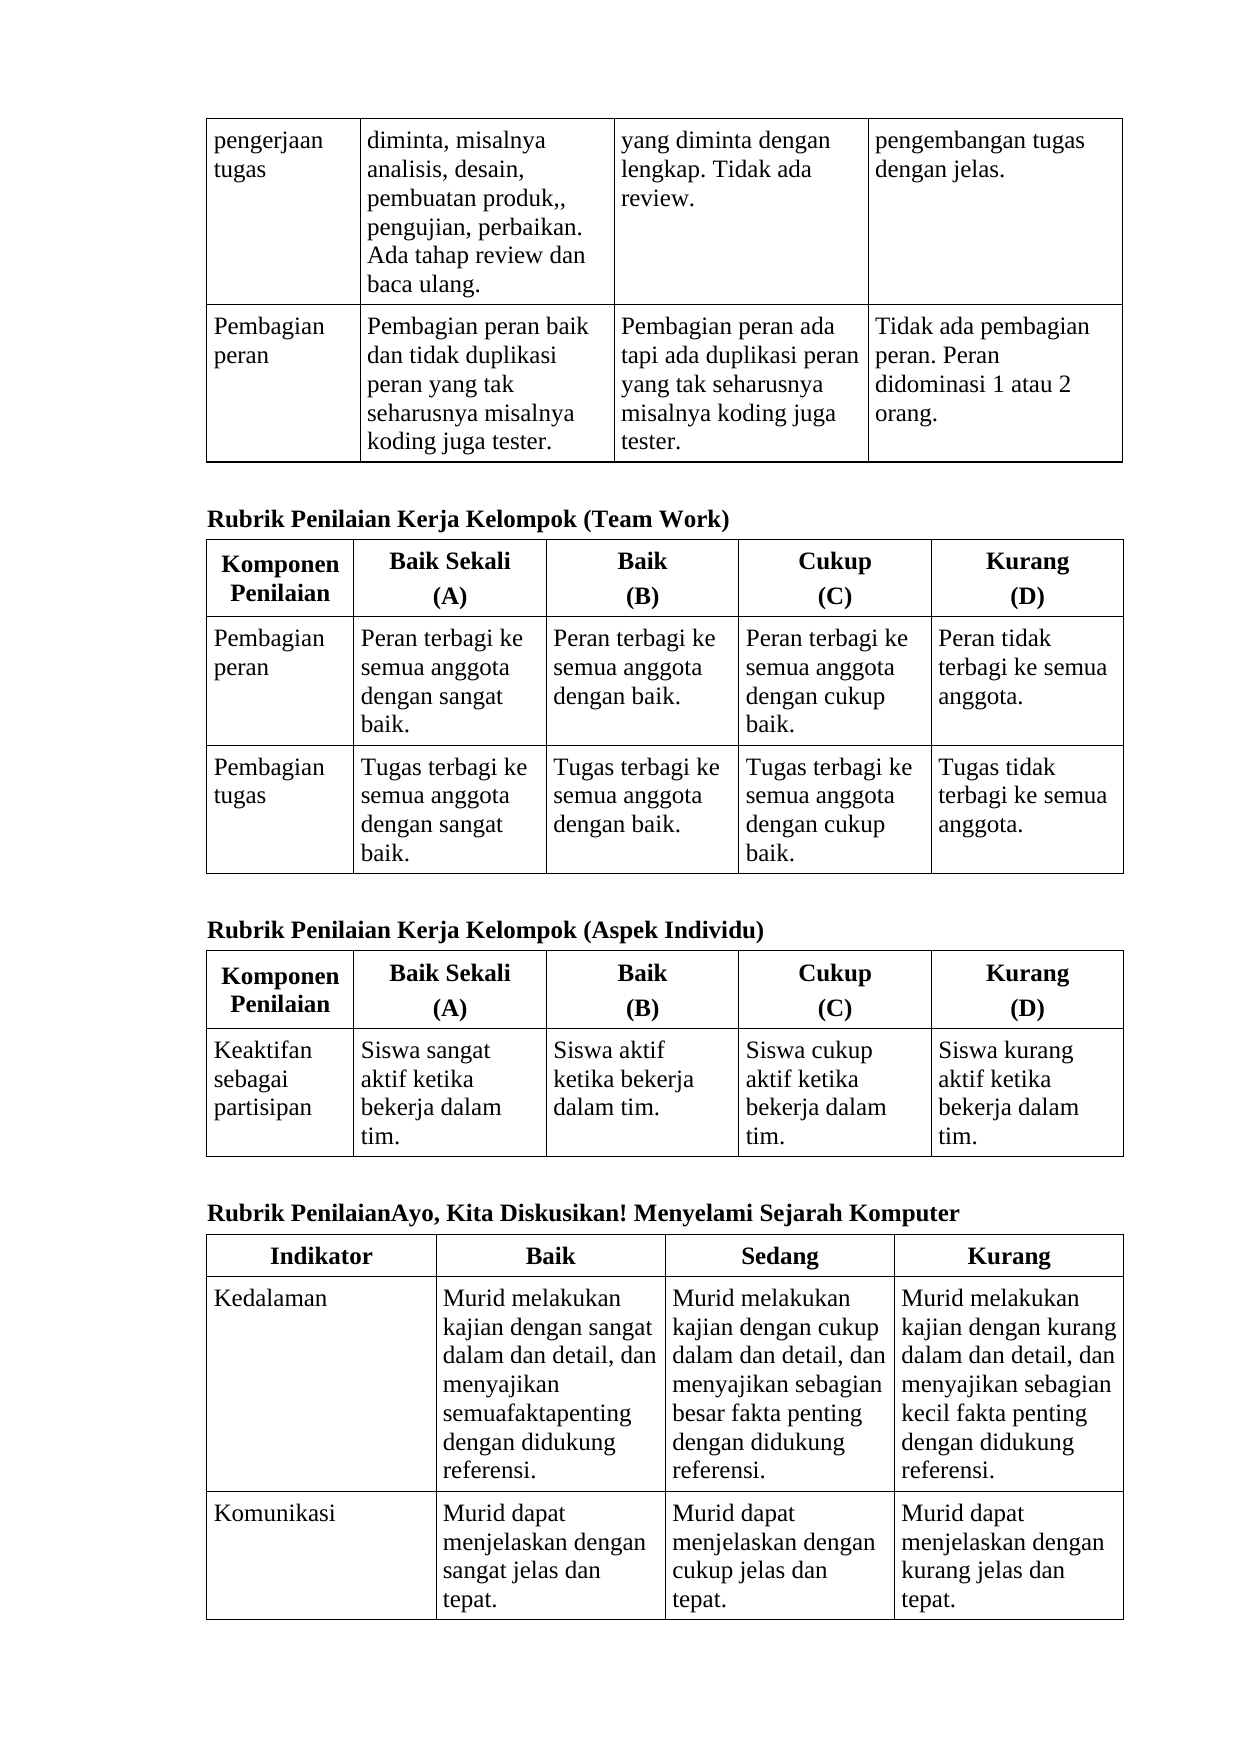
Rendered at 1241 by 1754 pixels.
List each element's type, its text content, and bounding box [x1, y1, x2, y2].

table_header Baik (B) [547, 951, 738, 1028]
table_header Indikator [207, 1235, 436, 1276]
table_header Kurang (D) [932, 540, 1123, 616]
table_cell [207, 119, 360, 304]
table_cell Peran tidak terbagi ke semua anggota. [932, 617, 1123, 744]
table_cell Murid dapat menjelaskan dengan cukup jelas dan tepat. [666, 1492, 894, 1619]
table_header Kurang [895, 1235, 1123, 1276]
table_cell Tidak ada pembagian peran. Peran didominasi 1 atau 2 orang. [869, 305, 1122, 461]
table_cell Komunikasi [207, 1492, 436, 1619]
table_cell Murid melakukan kajian dengan cukup dalam dan detail, dan menyajikan sebagian besar fakta penting dengan didukung referensi. [666, 1277, 894, 1491]
table_cell Pembagian peran ada tapi ada duplikasi peran yang tak seharusnya misalnya koding juga tester. [615, 305, 868, 461]
table_cell Pembagian peran [207, 617, 353, 744]
table_cell Tugas terbagi ke semua anggota dengan cukup baik. [739, 746, 931, 873]
table_cell Siswa aktif ketika bekerja dalam tim. [547, 1029, 738, 1156]
table_cell Pembagian peran baik dan tidak duplikasi peran yang tak seharusnya misalnya koding juga tester. [361, 305, 614, 461]
table_cell Murid dapat menjelaskan dengan kurang jelas dan tepat. [895, 1492, 1123, 1619]
table_cell Murid dapat menjelaskan dengan sangat jelas dan tepat. [437, 1492, 665, 1619]
table_header Komponen Penilaian [207, 540, 353, 616]
table_cell Peran terbagi ke semua anggota dengan sangat baik. [354, 617, 546, 744]
text Rubrik Penilaian Kerja Kelompok (Aspek Individu) [207, 915, 1122, 944]
table_cell Pembagian peran [207, 305, 360, 461]
table_header Cukup (C) [739, 951, 931, 1028]
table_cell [615, 119, 868, 304]
table_cell Tugas terbagi ke semua anggota dengan sangat baik. [354, 746, 546, 873]
table_header Kurang (D) [932, 951, 1123, 1028]
table_header Baik (B) [547, 540, 738, 616]
table_cell Peran terbagi ke semua anggota dengan cukup baik. [739, 617, 931, 744]
table_header Baik Sekali (A) [354, 540, 546, 616]
table_cell Tugas tidak terbagi ke semua anggota. [932, 746, 1123, 873]
table_header Sedang [666, 1235, 894, 1276]
table_header Baik Sekali (A) [354, 951, 546, 1028]
table_header Komponen Penilaian [207, 951, 353, 1028]
text Rubrik Penilaian Kerja Kelompok (Team Work) [207, 504, 1122, 532]
table_cell Kedalaman [207, 1277, 436, 1491]
table_cell Murid melakukan kajian dengan sangat dalam dan detail, dan menyajikan semuafaktapenting dengan didukung referensi. [437, 1277, 665, 1491]
table_cell Siswa sangat aktif ketika bekerja dalam tim. [354, 1029, 546, 1156]
table_cell Murid melakukan kajian dengan kurang dalam dan detail, dan menyajikan sebagian kecil fakta penting dengan didukung referensi. [895, 1277, 1123, 1491]
table_cell Siswa cukup aktif ketika bekerja dalam tim. [739, 1029, 931, 1156]
table_cell Peran terbagi ke semua anggota dengan baik. [547, 617, 738, 744]
table_cell Pembagian tugas [207, 746, 353, 873]
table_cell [361, 119, 614, 304]
table_cell Tugas terbagi ke semua anggota dengan baik. [547, 746, 738, 873]
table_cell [869, 119, 1122, 304]
table_cell Keaktifan sebagai partisipan [207, 1029, 353, 1156]
table_header Baik [437, 1235, 665, 1276]
table_cell Siswa kurang aktif ketika bekerja dalam tim. [932, 1029, 1123, 1156]
table_header Cukup (C) [739, 540, 931, 616]
text Rubrik PenilaianAyo, Kita Diskusikan! Menyelami Sejarah Komputer [207, 1198, 1122, 1227]
